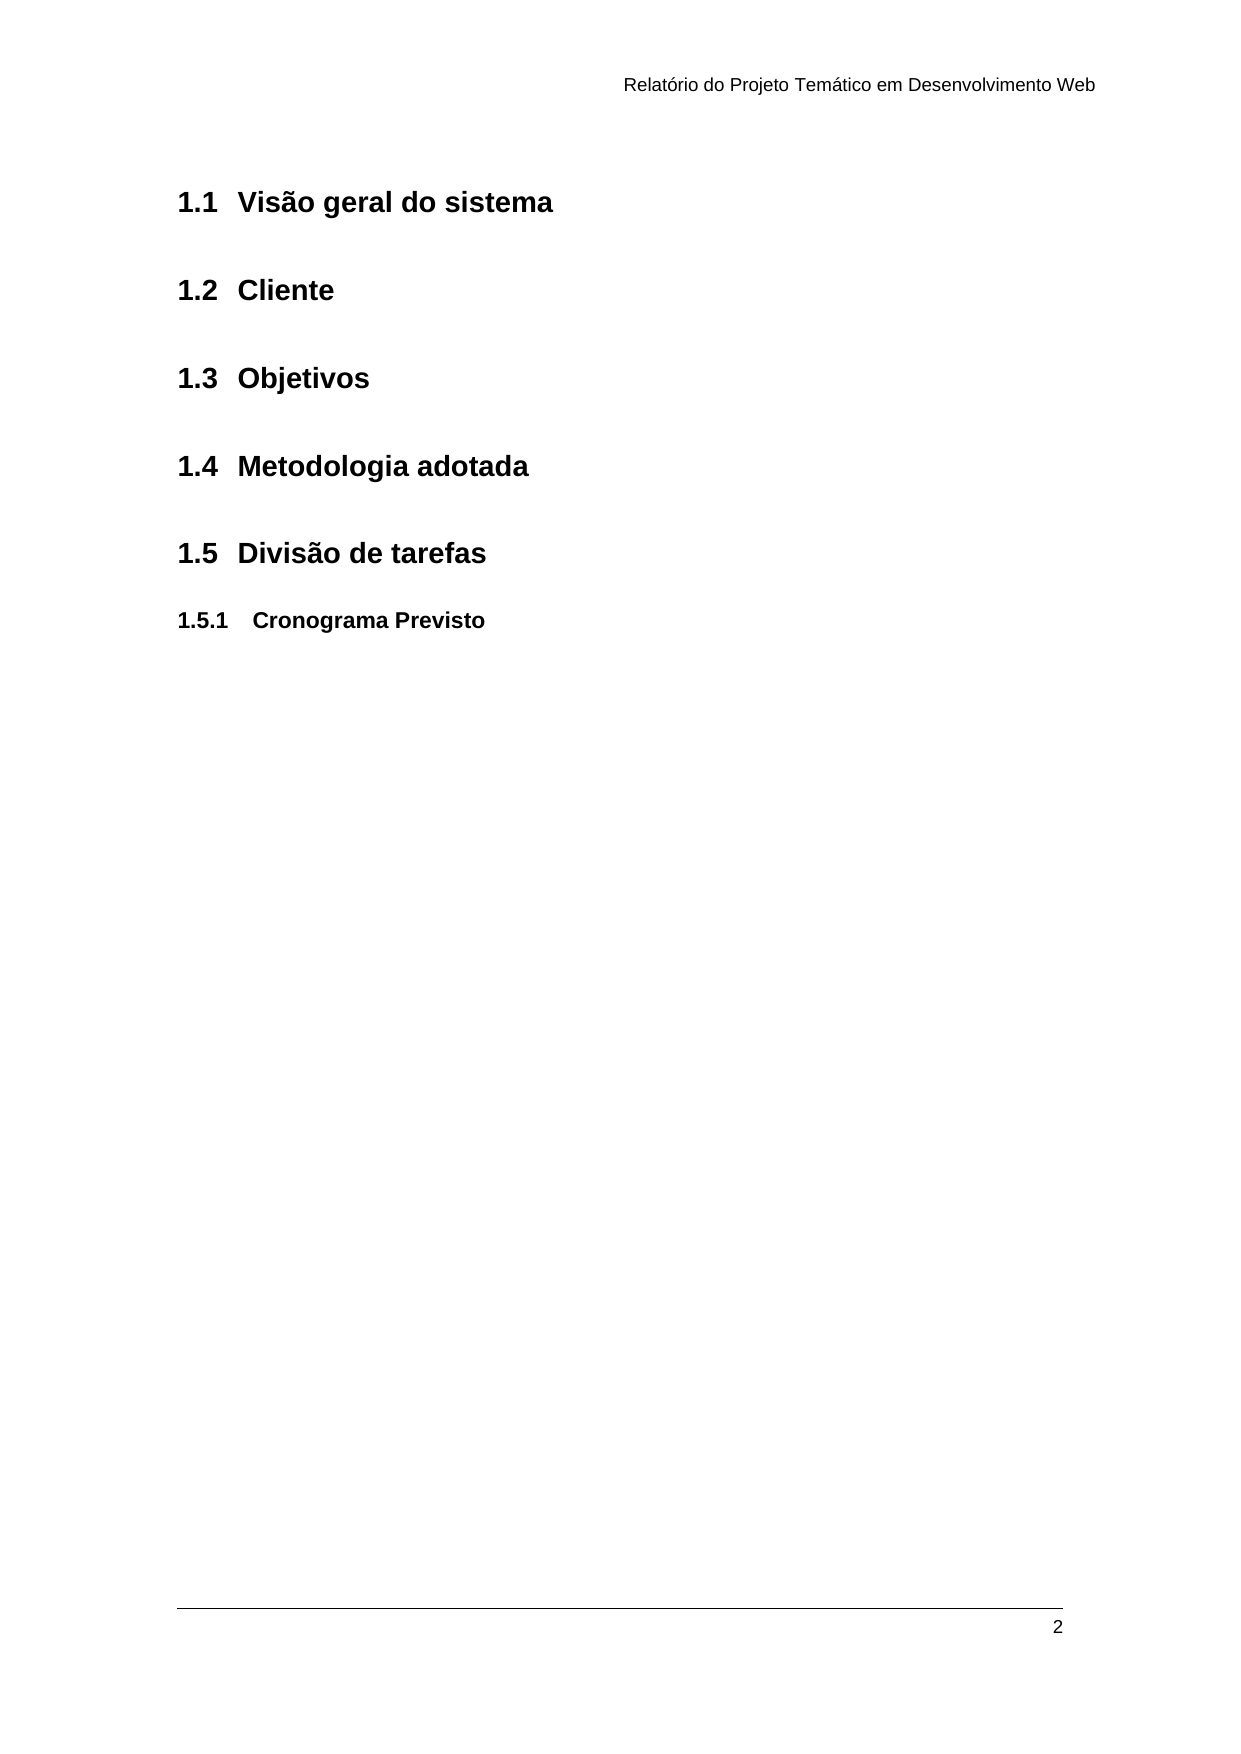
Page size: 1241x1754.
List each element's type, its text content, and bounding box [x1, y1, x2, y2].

subtitle Divisão de tarefas [177, 536, 1063, 570]
subtitle Objetivos [177, 361, 1063, 394]
subtitle Cronograma Previsto [177, 607, 1063, 634]
subtitle Visão geral do sistema [177, 185, 1063, 219]
subtitle Cliente [177, 273, 1063, 306]
subtitle Metodologia adotada [177, 448, 1063, 482]
